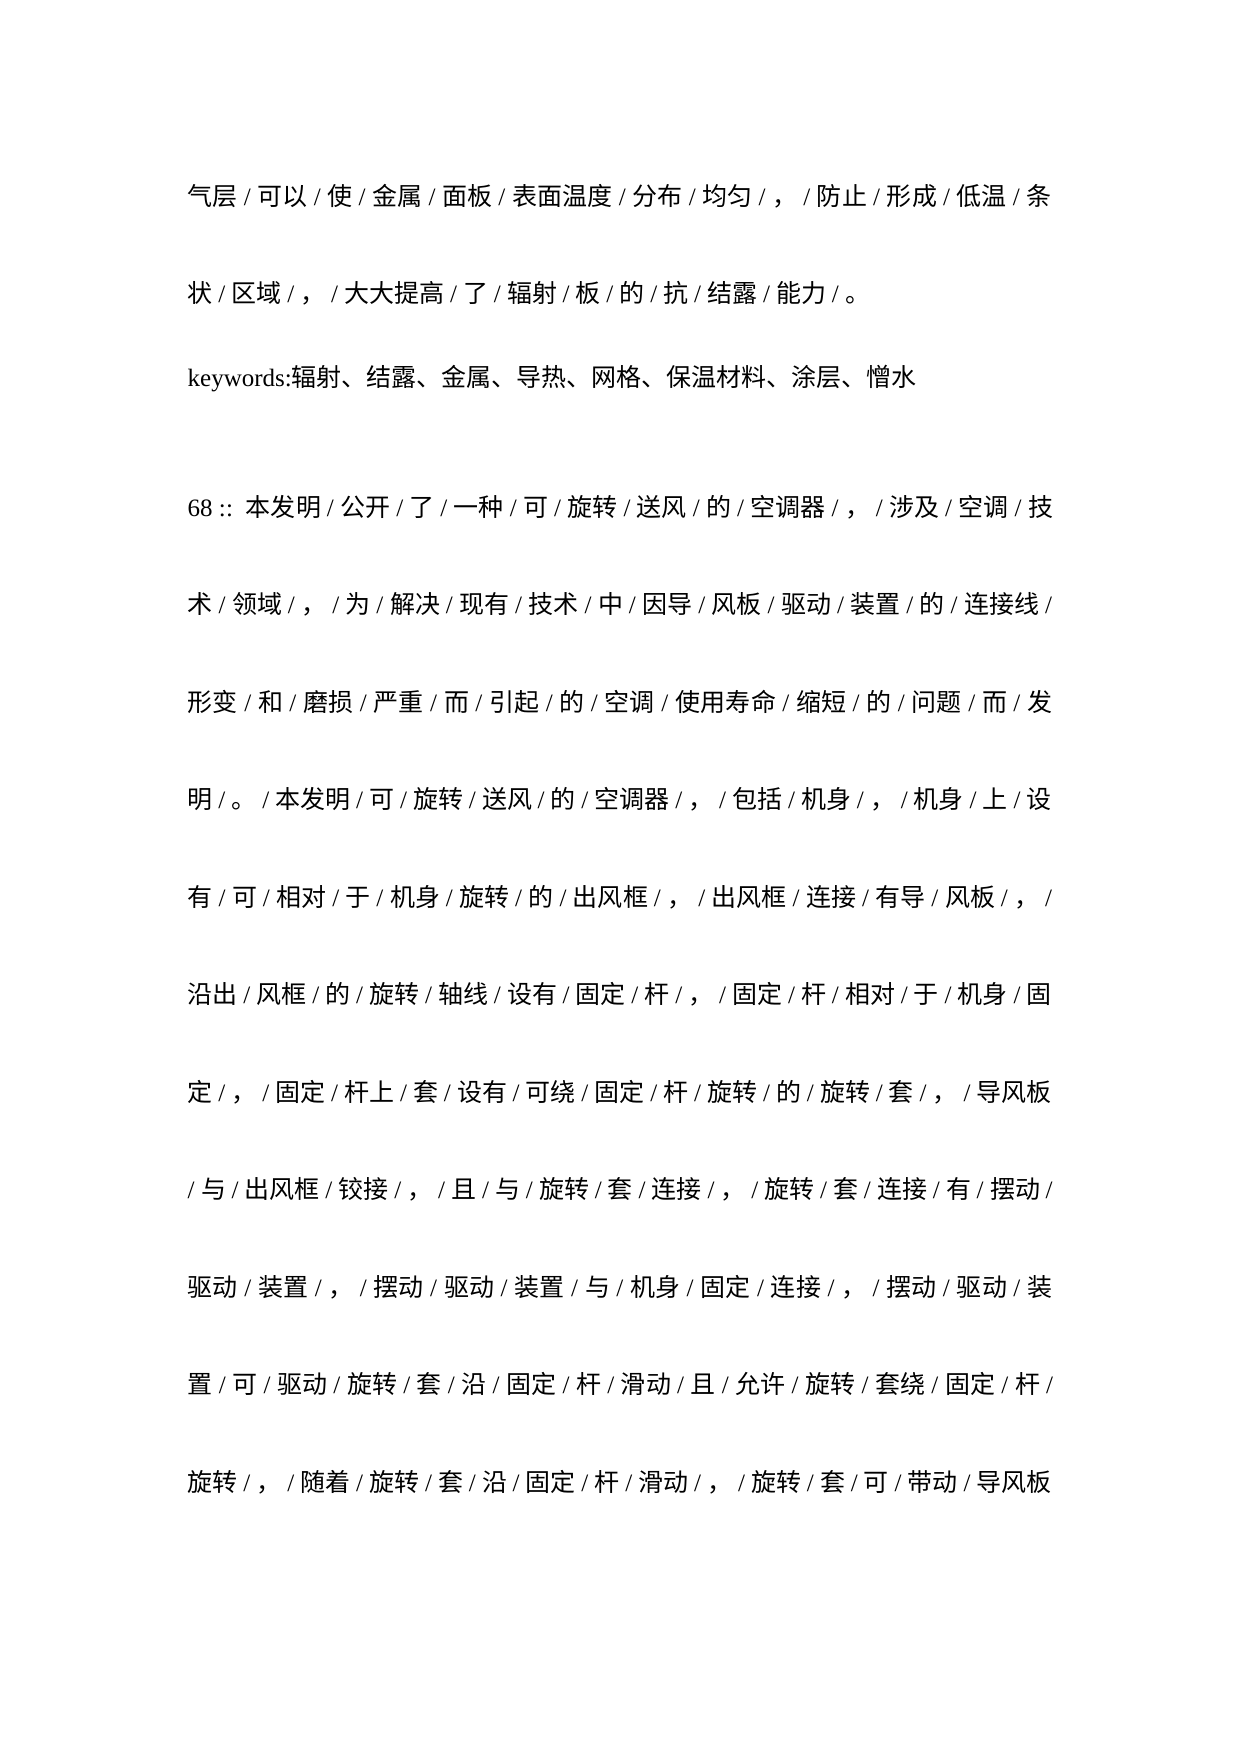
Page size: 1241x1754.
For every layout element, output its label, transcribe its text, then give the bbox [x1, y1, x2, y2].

text keywords:辐射、结露、金属、导热、网格、保温材料、涂层、憎水 [187, 343, 1053, 408]
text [187, 473, 1053, 1513]
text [187, 162, 1053, 324]
